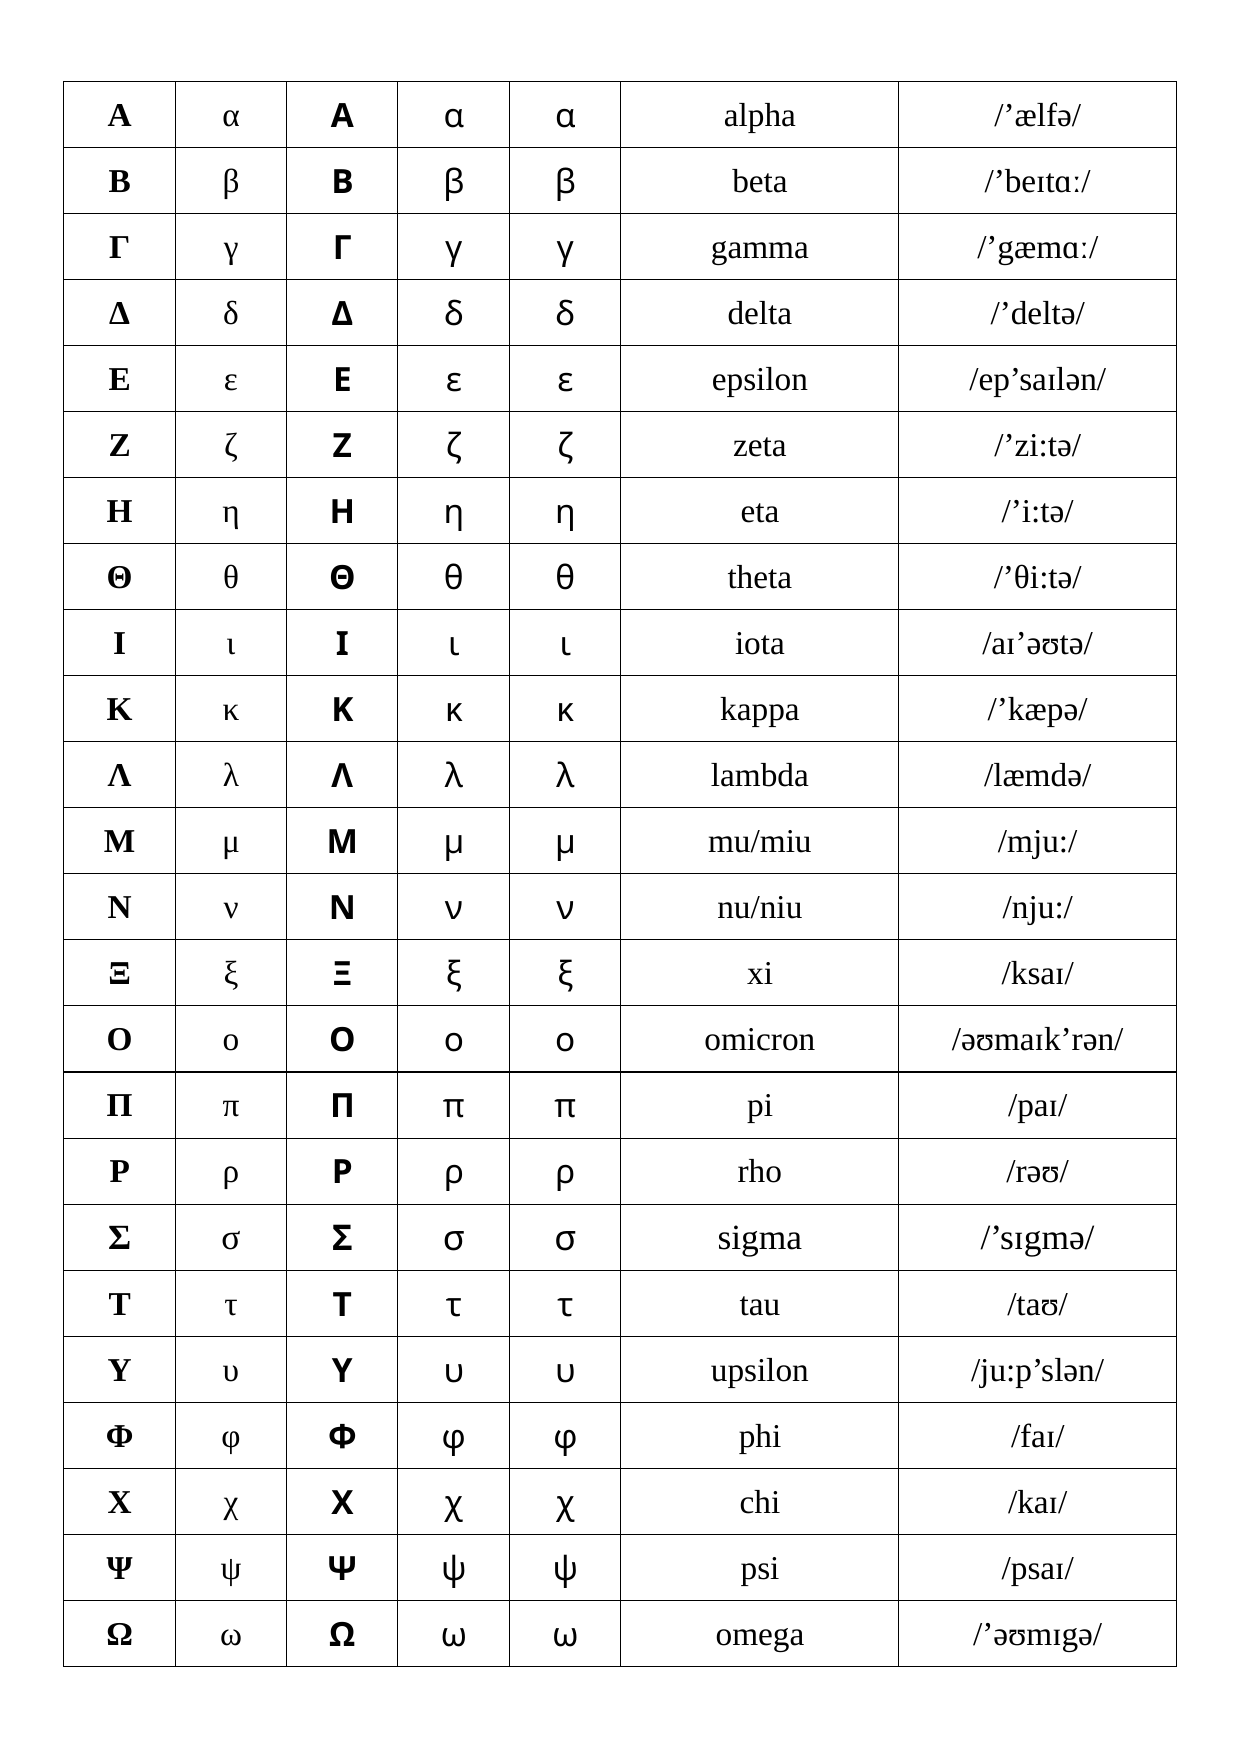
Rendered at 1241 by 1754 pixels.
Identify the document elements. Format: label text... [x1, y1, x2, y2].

table_cell ι [176, 610, 286, 675]
table_cell Κ [287, 676, 397, 741]
table_cell π [398, 1073, 509, 1137]
table_cell psi [621, 1535, 898, 1600]
table_cell gamma [621, 214, 898, 279]
table_cell /ksaɪ/ [899, 940, 1176, 1005]
table_cell Π [64, 1073, 175, 1137]
table_cell /rəʊ/ [899, 1139, 1176, 1203]
table_header A [287, 82, 397, 147]
table_cell ν [398, 874, 509, 939]
table_cell Ο [287, 1006, 397, 1071]
table_cell Τ [64, 1271, 175, 1336]
table_cell υ [176, 1337, 286, 1402]
table_cell Μ [287, 808, 397, 873]
table_cell phi [621, 1403, 898, 1468]
table_cell xi [621, 940, 898, 1005]
table_cell μ [176, 808, 286, 873]
table_cell Σ [64, 1205, 175, 1269]
table_cell mu/miu [621, 808, 898, 873]
table_cell Ε [287, 346, 397, 411]
table_cell /’zi:tə/ [899, 412, 1176, 477]
table_cell ζ [398, 412, 509, 477]
table_cell lambda [621, 742, 898, 807]
table_cell Ι [64, 610, 175, 675]
table_cell λ [510, 742, 620, 807]
table_cell λ [176, 742, 286, 807]
table_cell Μ [64, 808, 175, 873]
table_cell B [64, 148, 175, 213]
table_cell Θ [64, 544, 175, 609]
table_cell Ζ [64, 412, 175, 477]
table_header α [176, 82, 286, 147]
table_header /’ælfə/ [899, 82, 1176, 147]
table_cell ν [510, 874, 620, 939]
table_cell omega [621, 1601, 898, 1666]
table_cell δ [398, 280, 509, 345]
table_cell /’kæpə/ [899, 676, 1176, 741]
table_cell nu/niu [621, 874, 898, 939]
table_cell β [398, 148, 509, 213]
table_header α [510, 82, 620, 147]
table_cell ο [398, 1006, 509, 1071]
table_cell θ [176, 544, 286, 609]
table_cell /’i:tə/ [899, 478, 1176, 543]
table_cell τ [510, 1271, 620, 1336]
table_cell ρ [398, 1139, 509, 1203]
table_cell upsilon [621, 1337, 898, 1402]
table_cell Χ [287, 1469, 397, 1534]
table_cell /psaɪ/ [899, 1535, 1176, 1600]
table_cell φ [510, 1403, 620, 1468]
table_cell Ο [64, 1006, 175, 1071]
table_cell Φ [64, 1403, 175, 1468]
table_cell Π [287, 1073, 397, 1137]
table_cell χ [398, 1469, 509, 1534]
table_cell ε [176, 346, 286, 411]
table_cell θ [398, 544, 509, 609]
table_cell κ [176, 676, 286, 741]
table_cell υ [398, 1337, 509, 1402]
table_cell ζ [176, 412, 286, 477]
table_cell rho [621, 1139, 898, 1203]
table_cell Δ [287, 280, 397, 345]
table_cell Κ [64, 676, 175, 741]
table_cell η [510, 478, 620, 543]
table_cell chi [621, 1469, 898, 1534]
table_header α [398, 82, 509, 147]
table_cell γ [398, 214, 509, 279]
table_cell δ [176, 280, 286, 345]
table_cell ψ [176, 1535, 286, 1600]
table_cell ν [176, 874, 286, 939]
table_cell Ξ [64, 940, 175, 1005]
table_cell /paɪ/ [899, 1073, 1176, 1137]
table_cell /aɪ’əʊtə/ [899, 610, 1176, 675]
table_cell κ [398, 676, 509, 741]
table_cell iota [621, 610, 898, 675]
table_cell ξ [510, 940, 620, 1005]
table_cell κ [510, 676, 620, 741]
table_cell zeta [621, 412, 898, 477]
table_cell kappa [621, 676, 898, 741]
table_cell Ν [64, 874, 175, 939]
table_cell Θ [287, 544, 397, 609]
table_cell τ [176, 1271, 286, 1336]
table_cell τ [398, 1271, 509, 1336]
table_cell θ [510, 544, 620, 609]
table_cell epsilon [621, 346, 898, 411]
table_cell Ω [64, 1601, 175, 1666]
table_cell Υ [64, 1337, 175, 1402]
table_cell beta [621, 148, 898, 213]
table_cell β [176, 148, 286, 213]
table_cell Ε [64, 346, 175, 411]
table_cell delta [621, 280, 898, 345]
table_cell /əʊmaɪk’rən/ [899, 1006, 1176, 1071]
table_cell ξ [176, 940, 286, 1005]
table_cell theta [621, 544, 898, 609]
table_cell δ [510, 280, 620, 345]
table_cell /’əʊmɪgə/ [899, 1601, 1176, 1666]
table_cell eta [621, 478, 898, 543]
table_cell Ι [287, 610, 397, 675]
table_cell η [176, 478, 286, 543]
table_cell π [510, 1073, 620, 1137]
table_cell ι [398, 610, 509, 675]
table_cell B [287, 148, 397, 213]
table_cell /nju:/ [899, 874, 1176, 939]
table_cell Χ [64, 1469, 175, 1534]
table_cell /’beɪtɑː/ [899, 148, 1176, 213]
table_cell σ [398, 1205, 509, 1269]
table_cell Φ [287, 1403, 397, 1468]
table_cell Ρ [287, 1139, 397, 1203]
table_cell tau [621, 1271, 898, 1336]
table_cell ω [176, 1601, 286, 1666]
table_cell Λ [287, 742, 397, 807]
table_cell σ [510, 1205, 620, 1269]
table_cell Η [287, 478, 397, 543]
table_cell /kaɪ/ [899, 1469, 1176, 1534]
table_cell Υ [287, 1337, 397, 1402]
table_cell φ [176, 1403, 286, 1468]
table_cell Λ [64, 742, 175, 807]
table_cell sigma [621, 1205, 898, 1269]
table_cell pi [621, 1073, 898, 1137]
table_cell ε [398, 346, 509, 411]
table_cell ο [510, 1006, 620, 1071]
table_cell ο [176, 1006, 286, 1071]
table_cell ζ [510, 412, 620, 477]
table_cell /læmdə/ [899, 742, 1176, 807]
table_cell /ju:p’slən/ [899, 1337, 1176, 1402]
table_cell Δ [64, 280, 175, 345]
table_cell /taʊ/ [899, 1271, 1176, 1336]
table_cell λ [398, 742, 509, 807]
table_cell χ [510, 1469, 620, 1534]
table_cell ρ [510, 1139, 620, 1203]
table_header A [64, 82, 175, 147]
table_cell /faɪ/ [899, 1403, 1176, 1468]
table_cell ξ [398, 940, 509, 1005]
table_cell omicron [621, 1006, 898, 1071]
table_header alpha [621, 82, 898, 147]
table_cell Ψ [287, 1535, 397, 1600]
table_cell /’θi:tə/ [899, 544, 1176, 609]
table_cell Η [64, 478, 175, 543]
table_cell σ [176, 1205, 286, 1269]
table_cell /’gæmɑː/ [899, 214, 1176, 279]
table_cell Ω [287, 1601, 397, 1666]
table_cell /mju:/ [899, 808, 1176, 873]
table_cell Ν [287, 874, 397, 939]
table_cell ε [510, 346, 620, 411]
table_cell μ [510, 808, 620, 873]
table_cell ι [510, 610, 620, 675]
table_cell φ [398, 1403, 509, 1468]
table_cell γ [176, 214, 286, 279]
table_cell β [510, 148, 620, 213]
table_cell ψ [510, 1535, 620, 1600]
table_cell /ep’saɪlən/ [899, 346, 1176, 411]
table_cell ψ [398, 1535, 509, 1600]
table_cell ω [398, 1601, 509, 1666]
table_cell Τ [287, 1271, 397, 1336]
table_cell γ [510, 214, 620, 279]
table_cell μ [398, 808, 509, 873]
table_cell Ρ [64, 1139, 175, 1203]
table_cell π [176, 1073, 286, 1137]
table_cell Γ [287, 214, 397, 279]
table_cell Ξ [287, 940, 397, 1005]
table_cell /’deltə/ [899, 280, 1176, 345]
table_cell χ [176, 1469, 286, 1534]
table_cell ω [510, 1601, 620, 1666]
table_cell Γ [64, 214, 175, 279]
table_cell η [398, 478, 509, 543]
table_cell Σ [287, 1205, 397, 1269]
table_cell Ζ [287, 412, 397, 477]
table_cell ρ [176, 1139, 286, 1203]
table_cell Ψ [64, 1535, 175, 1600]
table_cell υ [510, 1337, 620, 1402]
table_cell /’sɪgmə/ [899, 1205, 1176, 1269]
